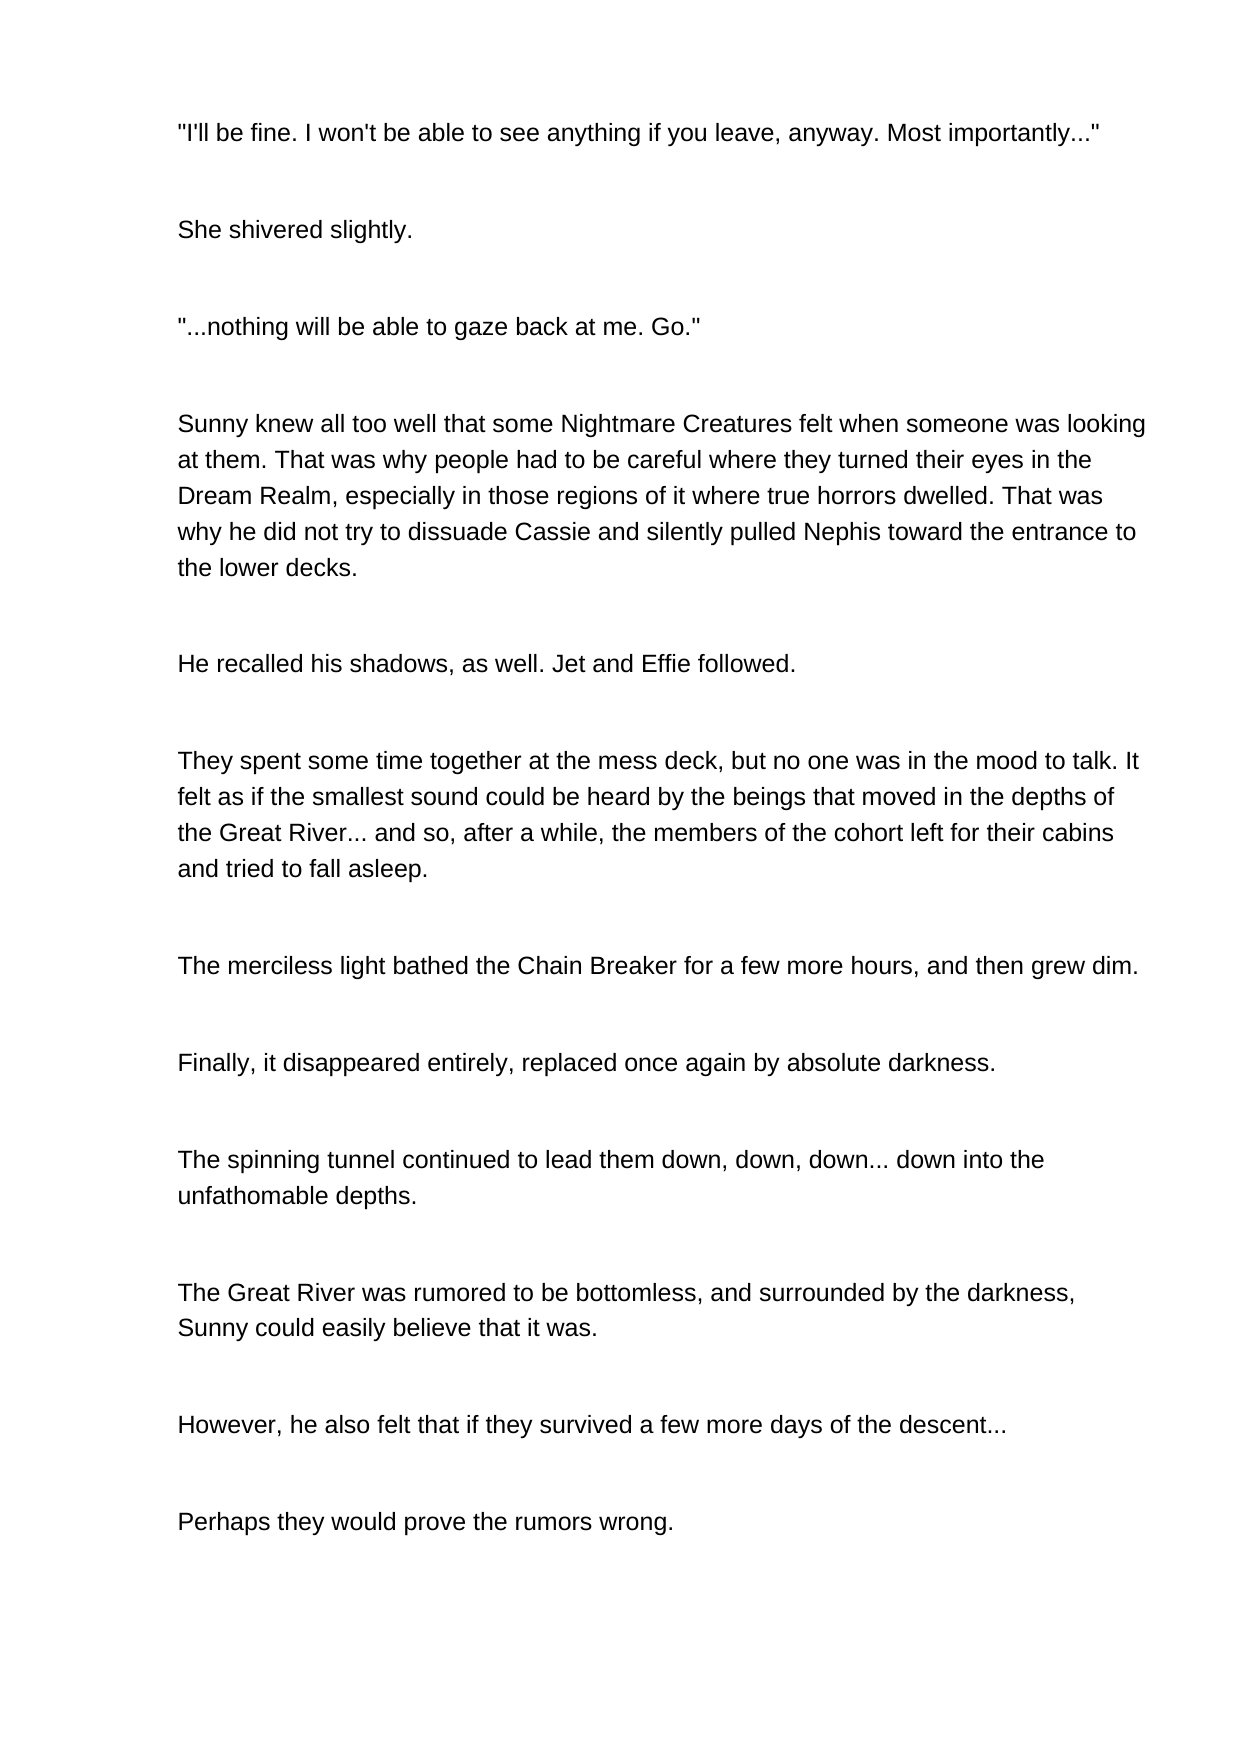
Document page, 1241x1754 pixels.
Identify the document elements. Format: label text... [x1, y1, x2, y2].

text The spinning tunnel continued to lead them down, down, down... down into the unfathomable depths. [177, 1145, 1152, 1209]
text "I'll be fine. I won't be able to see anything if you leave, anyway. Most importantly..." [177, 118, 1152, 147]
text However, he also felt that if they survived a few more days of the descent... [177, 1410, 1152, 1439]
text The Great River was rumored to be bottomless, and surrounded by the darkness, Sunny could easily believe that it was. [177, 1277, 1152, 1342]
text The merciless light bathed the Chain Breaker for a few more hours, and then grew dim. [177, 951, 1152, 980]
text He recalled his shadows, as well. Jet and Effie followed. [177, 649, 1152, 678]
text Perhaps they would prove the rumors wrong. [177, 1507, 1152, 1536]
text "...nothing will be able to gaze back at me. Go." [177, 312, 1152, 341]
text They spent some time together at the mess deck, but no one was in the mood to talk. It felt as if the smallest sound could be heard by the beings that moved in the depths of the Great River... and so, after a while, the members of the cohort left for their cabins and tried to fall asleep. [177, 746, 1152, 883]
text Sunny knew all too well that some Nightmare Creatures felt when someone was looking at them. That was why people had to be careful where they turned their eyes in the Dream Realm, especially in those regions of it where true horrors dwelled. That was why he did not try to dissuade Cassie and silently pulled Nephis toward the entrance to the lower decks. [177, 409, 1152, 581]
text She shivered slightly. [177, 215, 1152, 244]
text Finally, it disappeared entirely, replaced once again by absolute darkness. [177, 1048, 1152, 1077]
